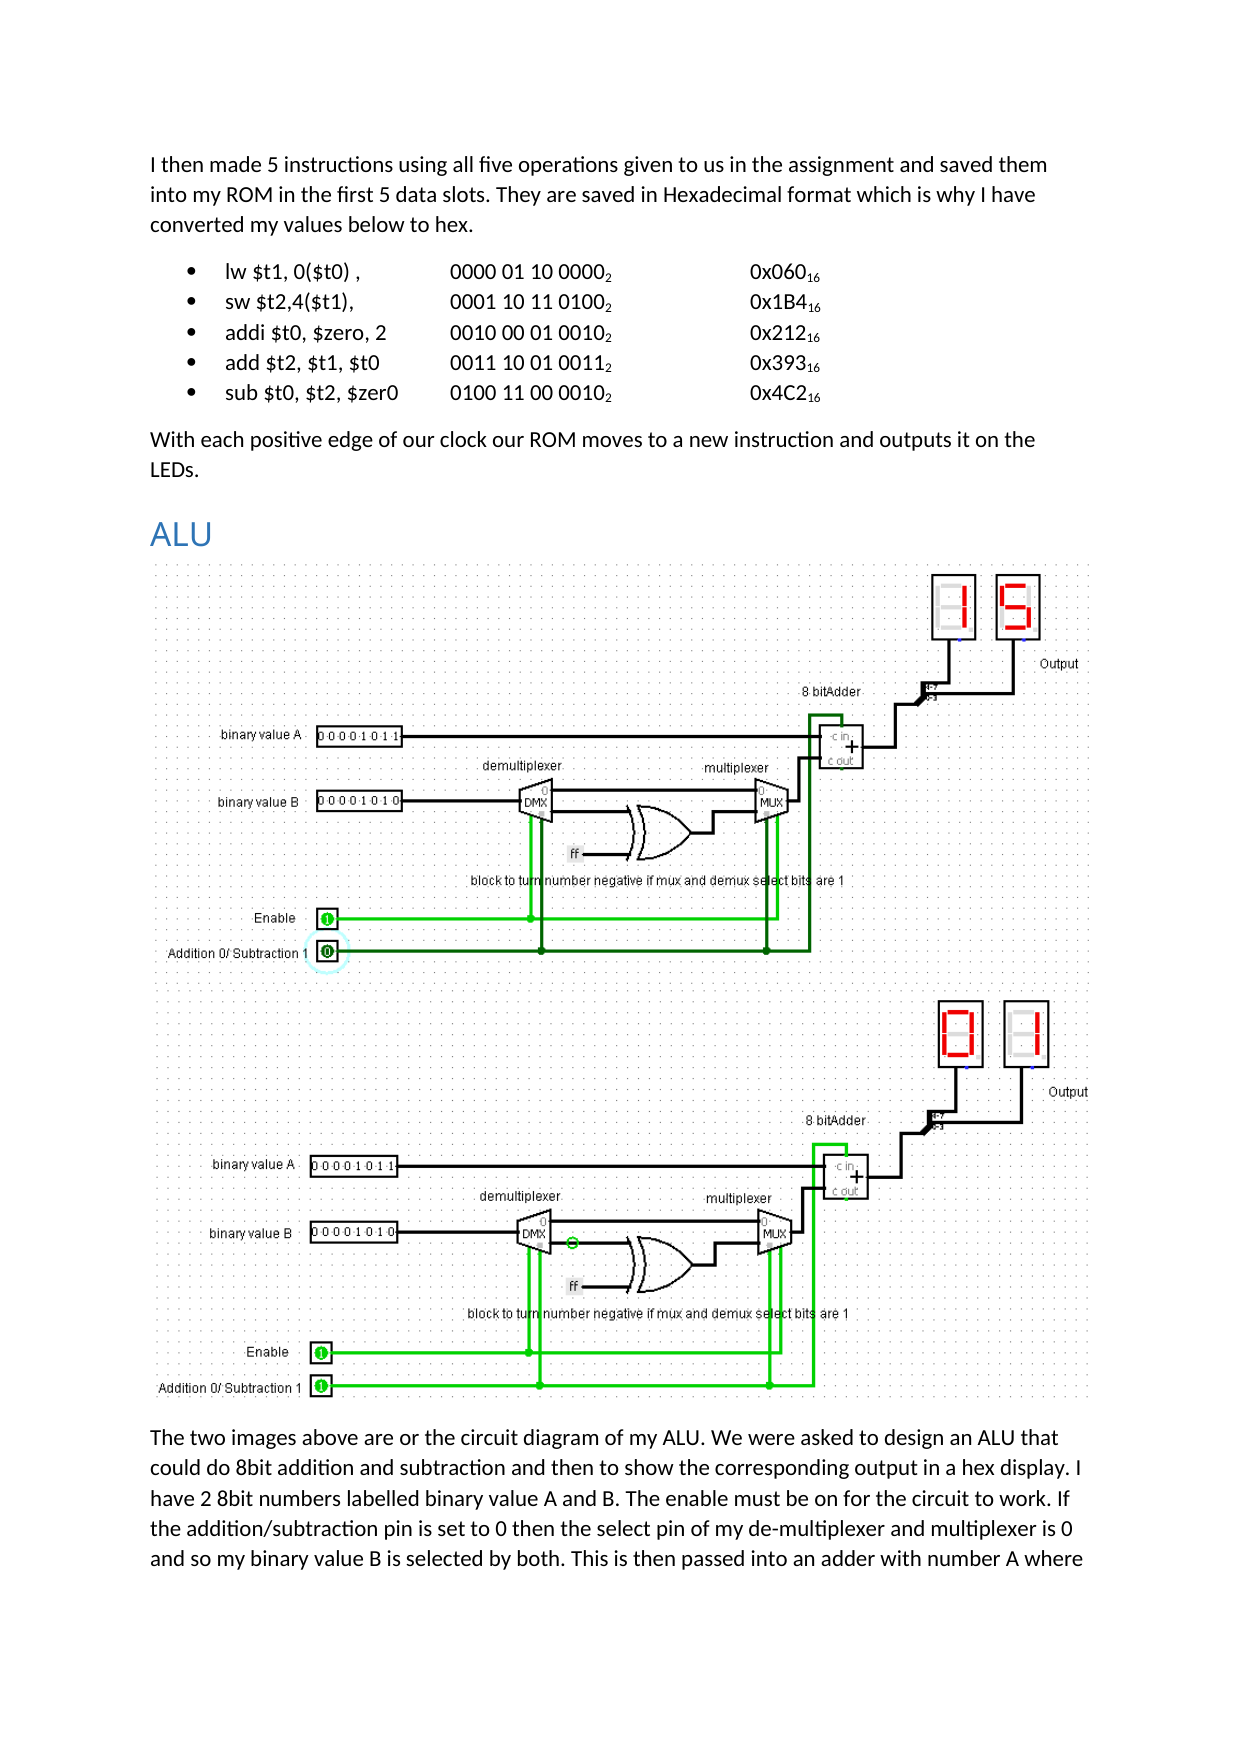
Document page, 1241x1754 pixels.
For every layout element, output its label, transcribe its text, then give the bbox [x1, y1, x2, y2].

list sw $t2,4($t1), 0001 10 11 01002 0x1B416 [187, 287, 1090, 316]
picture [150, 559, 1091, 986]
list addi $t0, $zero, 2 0010 00 01 00102 0x21216 [187, 318, 1090, 346]
text With each positive edge of our clock our ROM moves to a new instruction and outputs it on the LEDs. [150, 425, 1090, 483]
text I then made 5 instructions using all five operations given to us in the assignment and saved them into my ROM in the first 5 data slots. They are saved in Hexadecimal format which is why I have converted my values below to hex. [150, 150, 1090, 238]
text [150, 1423, 1090, 1572]
list add $t2, $t1, $t0 0011 10 01 00112 0x39316 [187, 348, 1090, 376]
subtitle ALU [150, 510, 1090, 556]
picture [150, 987, 1091, 1405]
list sub $t0, $t2, $zer0 0100 11 00 00102 0x4C216 [187, 378, 1090, 406]
list lw $t1, 0($t0) , 0000 01 10 00002 0x06016 [187, 257, 1090, 285]
